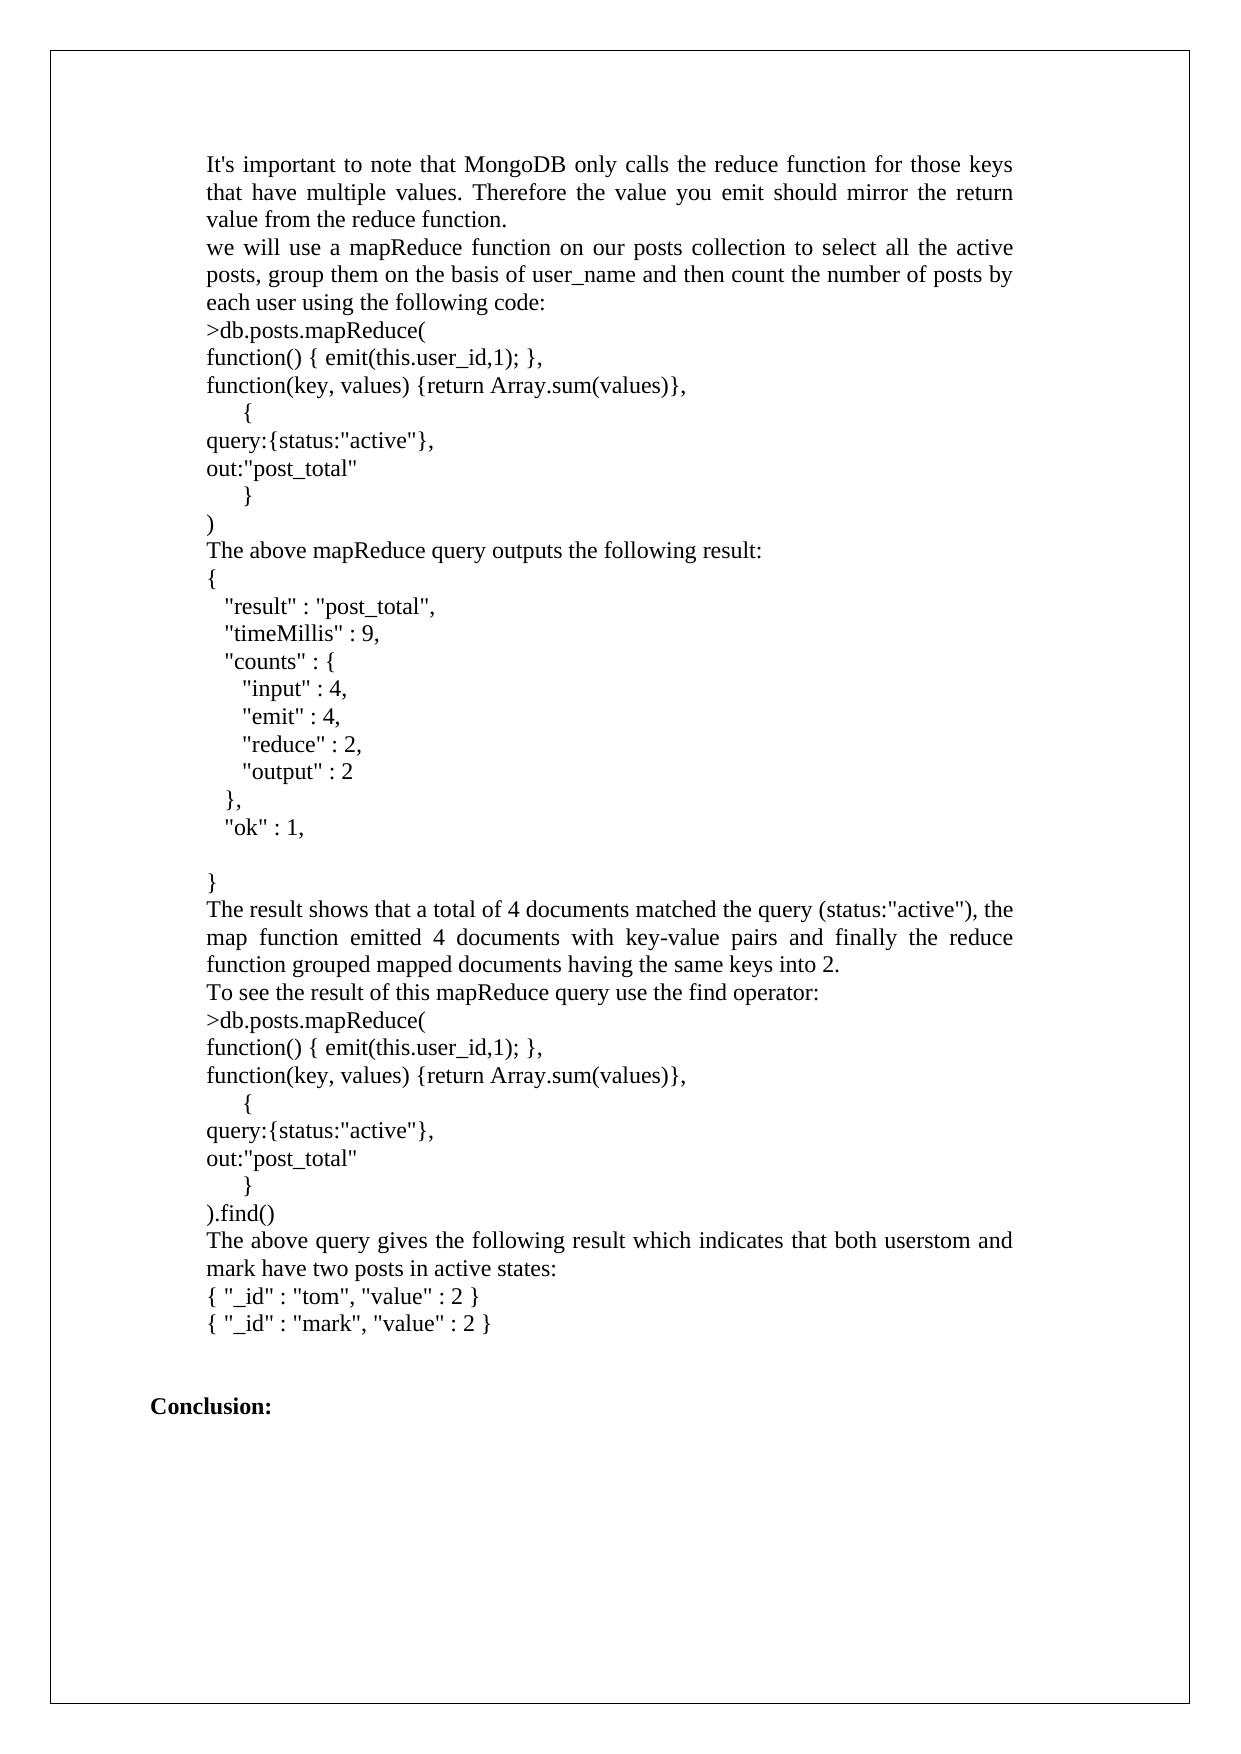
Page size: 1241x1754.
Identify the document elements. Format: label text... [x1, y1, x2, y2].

text The result shows that a total of 4 documents matched the query (status:"active"), the map function emitted 4 documents with key-value pairs and finally the reduce function grouped mapped documents having the same keys into 2. [206, 895, 1015, 978]
text >db.posts.mapReduce( [206, 1006, 1015, 1033]
text { "_id" : "tom", "value" : 2 } [206, 1282, 1015, 1309]
text Conclusion: [150, 1392, 1015, 1420]
text To see the result of this mapReduce query use the find operator: [206, 978, 1015, 1006]
text The above mapReduce query outputs the following result: [206, 536, 1015, 564]
text function(key, values) {return Array.sum(values)}, [206, 1061, 1015, 1088]
text { "_id" : "mark", "value" : 2 } [206, 1309, 1015, 1337]
text function() { emit(this.user_id,1); }, [206, 343, 1015, 371]
text "reduce" : 2, [206, 730, 1015, 757]
text The above query gives the following result which indicates that both userstom and mark have two posts in active states: [206, 1227, 1015, 1282]
text out:"post_total" [206, 454, 1015, 481]
text { [206, 564, 1015, 592]
text ) [206, 509, 1015, 536]
text function() { emit(this.user_id,1); }, [206, 1033, 1015, 1061]
text "timeMillis" : 9, [206, 619, 1015, 647]
text } [206, 481, 1015, 509]
text { [206, 1088, 1015, 1116]
text we will use a mapReduce function on our posts collection to select all the active posts, group them on the basis of user_name and then count the number of posts by each user using the following code: [206, 233, 1015, 316]
text >db.posts.mapReduce( [206, 316, 1015, 343]
text "counts" : { [206, 647, 1015, 674]
text It's important to note that MongoDB only calls the reduce function for those keys that have multiple values. Therefore the value you emit should mirror the return value from the reduce function. [206, 150, 1015, 233]
text { [206, 398, 1015, 426]
text query:{status:"active"}, [206, 1116, 1015, 1144]
text } [206, 868, 1015, 895]
text "output" : 2 [206, 757, 1015, 785]
text "ok" : 1, [206, 812, 1015, 840]
text }, [206, 785, 1015, 812]
text query:{status:"active"}, [206, 426, 1015, 454]
text } [206, 1171, 1015, 1199]
text "emit" : 4, [206, 702, 1015, 730]
text function(key, values) {return Array.sum(values)}, [206, 371, 1015, 398]
text out:"post_total" [206, 1144, 1015, 1171]
text "input" : 4, [206, 674, 1015, 702]
text "result" : "post_total", [206, 592, 1015, 619]
text ).find() [206, 1199, 1015, 1227]
